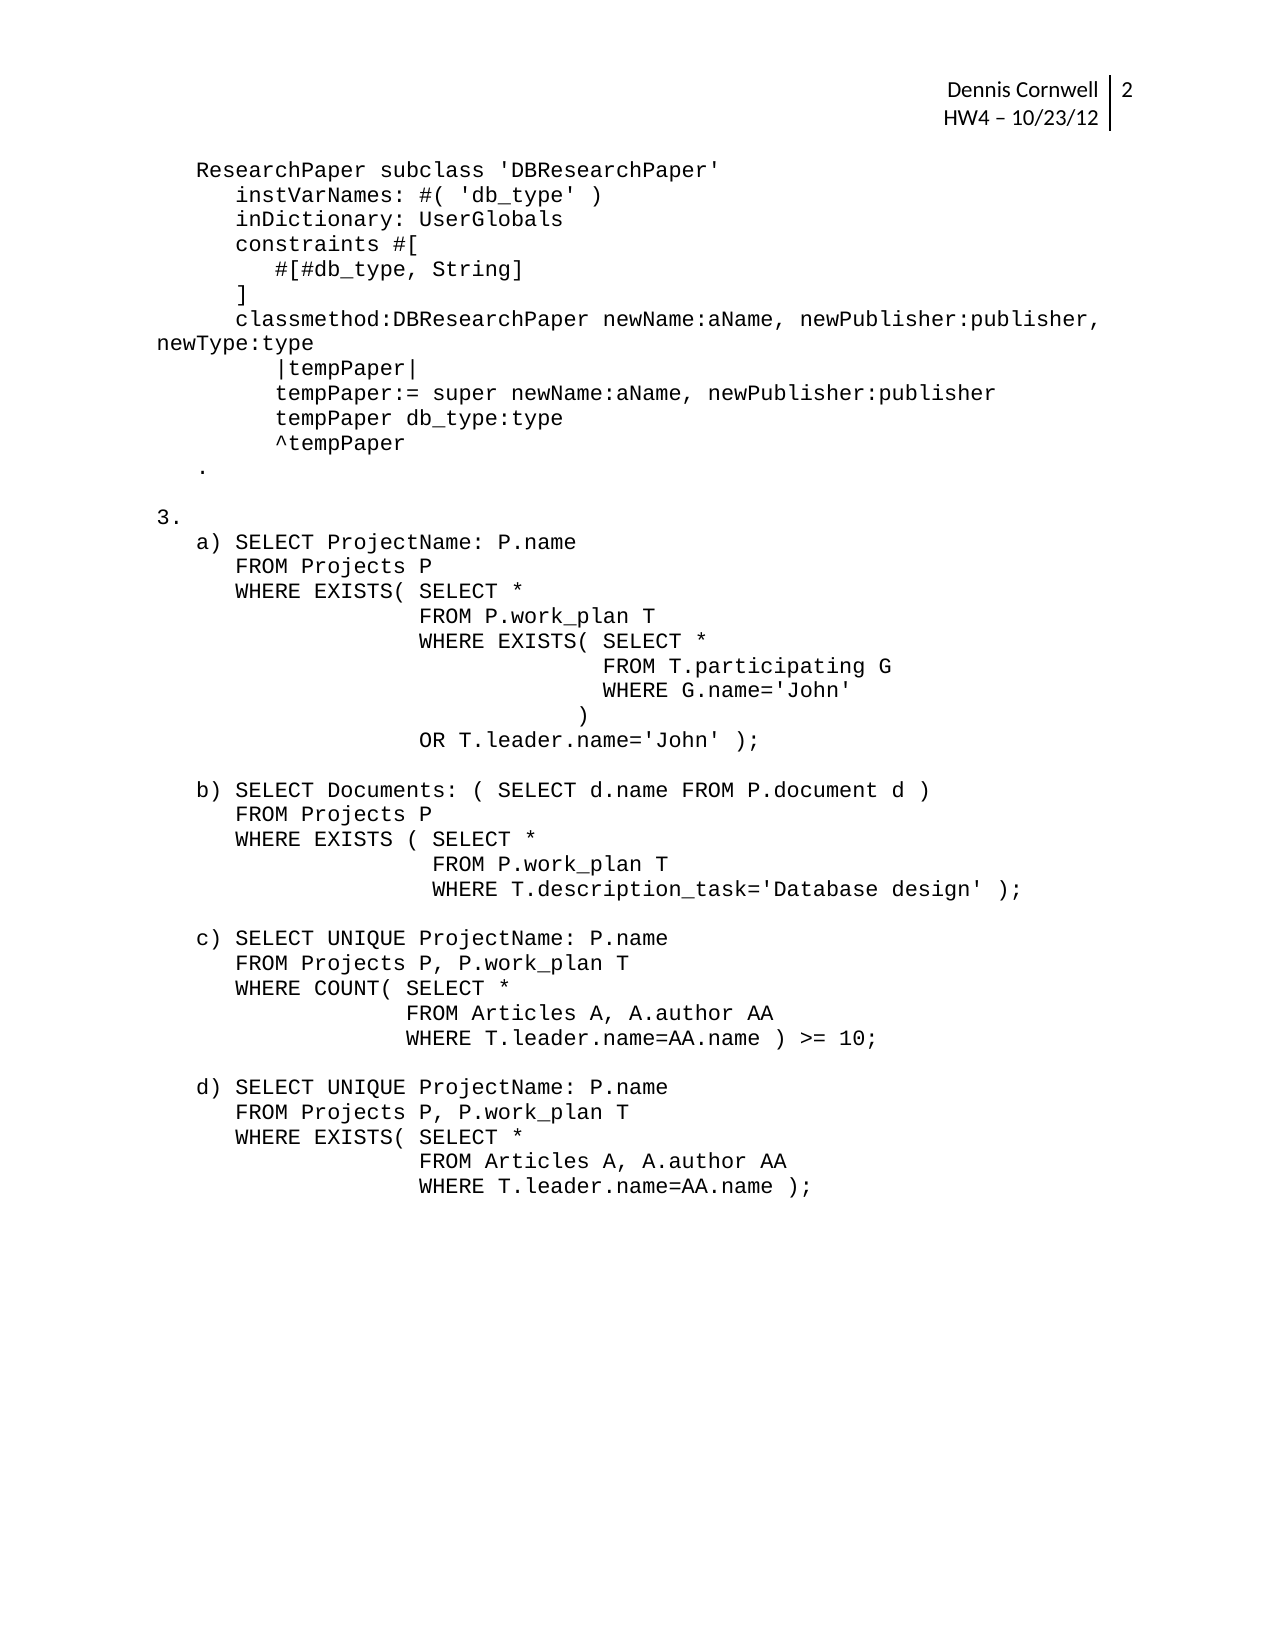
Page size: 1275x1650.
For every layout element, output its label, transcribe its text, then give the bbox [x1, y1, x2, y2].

text FROM Articles A, A.author AA [156, 1151, 1118, 1176]
text 3. [156, 506, 1118, 531]
text d) SELECT UNIQUE ProjectName: P.name [156, 1076, 1118, 1101]
text WHERE COUNT( SELECT * [156, 977, 1118, 1002]
text a) SELECT ProjectName: P.name [156, 531, 1118, 556]
text FROM Projects P, P.work_plan T [156, 952, 1118, 977]
text b) SELECT Documents: ( SELECT d.name FROM P.document d ) [156, 779, 1118, 804]
text WHERE EXISTS( SELECT * [156, 630, 1118, 655]
text tempPaper:= super newName:aName, newPublisher:publisher [156, 382, 1118, 407]
text WHERE EXISTS ( SELECT * [156, 828, 1118, 853]
text FROM P.work_plan T [156, 605, 1118, 630]
text classmethod:DBResearchPaper newName:aName, newPublisher:publisher, newType:type [156, 308, 1118, 357]
text FROM Projects P, P.work_plan T [156, 1101, 1118, 1126]
text OR T.leader.name='John' ); [156, 729, 1118, 754]
text ] [156, 283, 1118, 308]
text c) SELECT UNIQUE ProjectName: P.name [156, 928, 1118, 952]
text WHERE T.leader.name=AA.name ); [156, 1176, 1118, 1200]
text ^tempPaper [156, 432, 1118, 457]
text FROM Projects P [156, 556, 1118, 581]
text FROM P.work_plan T [156, 853, 1118, 878]
text ResearchPaper subclass 'DBResearchPaper' [156, 159, 1118, 184]
text FROM Articles A, A.author AA [156, 1002, 1118, 1027]
text WHERE T.description_task='Database design' ); [156, 878, 1118, 903]
text WHERE G.name='John' [156, 680, 1118, 704]
text FROM T.participating G [156, 655, 1118, 680]
text inDictionary: UserGlobals [156, 209, 1118, 233]
text WHERE EXISTS( SELECT * [156, 581, 1118, 605]
text #[#db_type, String] [156, 258, 1118, 283]
text constraints #[ [156, 233, 1118, 258]
text ) [156, 704, 1118, 729]
text |tempPaper| [156, 357, 1118, 382]
text WHERE T.leader.name=AA.name ) >= 10; [156, 1027, 1118, 1052]
text tempPaper db_type:type [156, 407, 1118, 432]
text WHERE EXISTS( SELECT * [156, 1126, 1118, 1151]
text FROM Projects P [156, 804, 1118, 828]
text . [156, 457, 1118, 481]
text instVarNames: #( 'db_type' ) [156, 184, 1118, 209]
